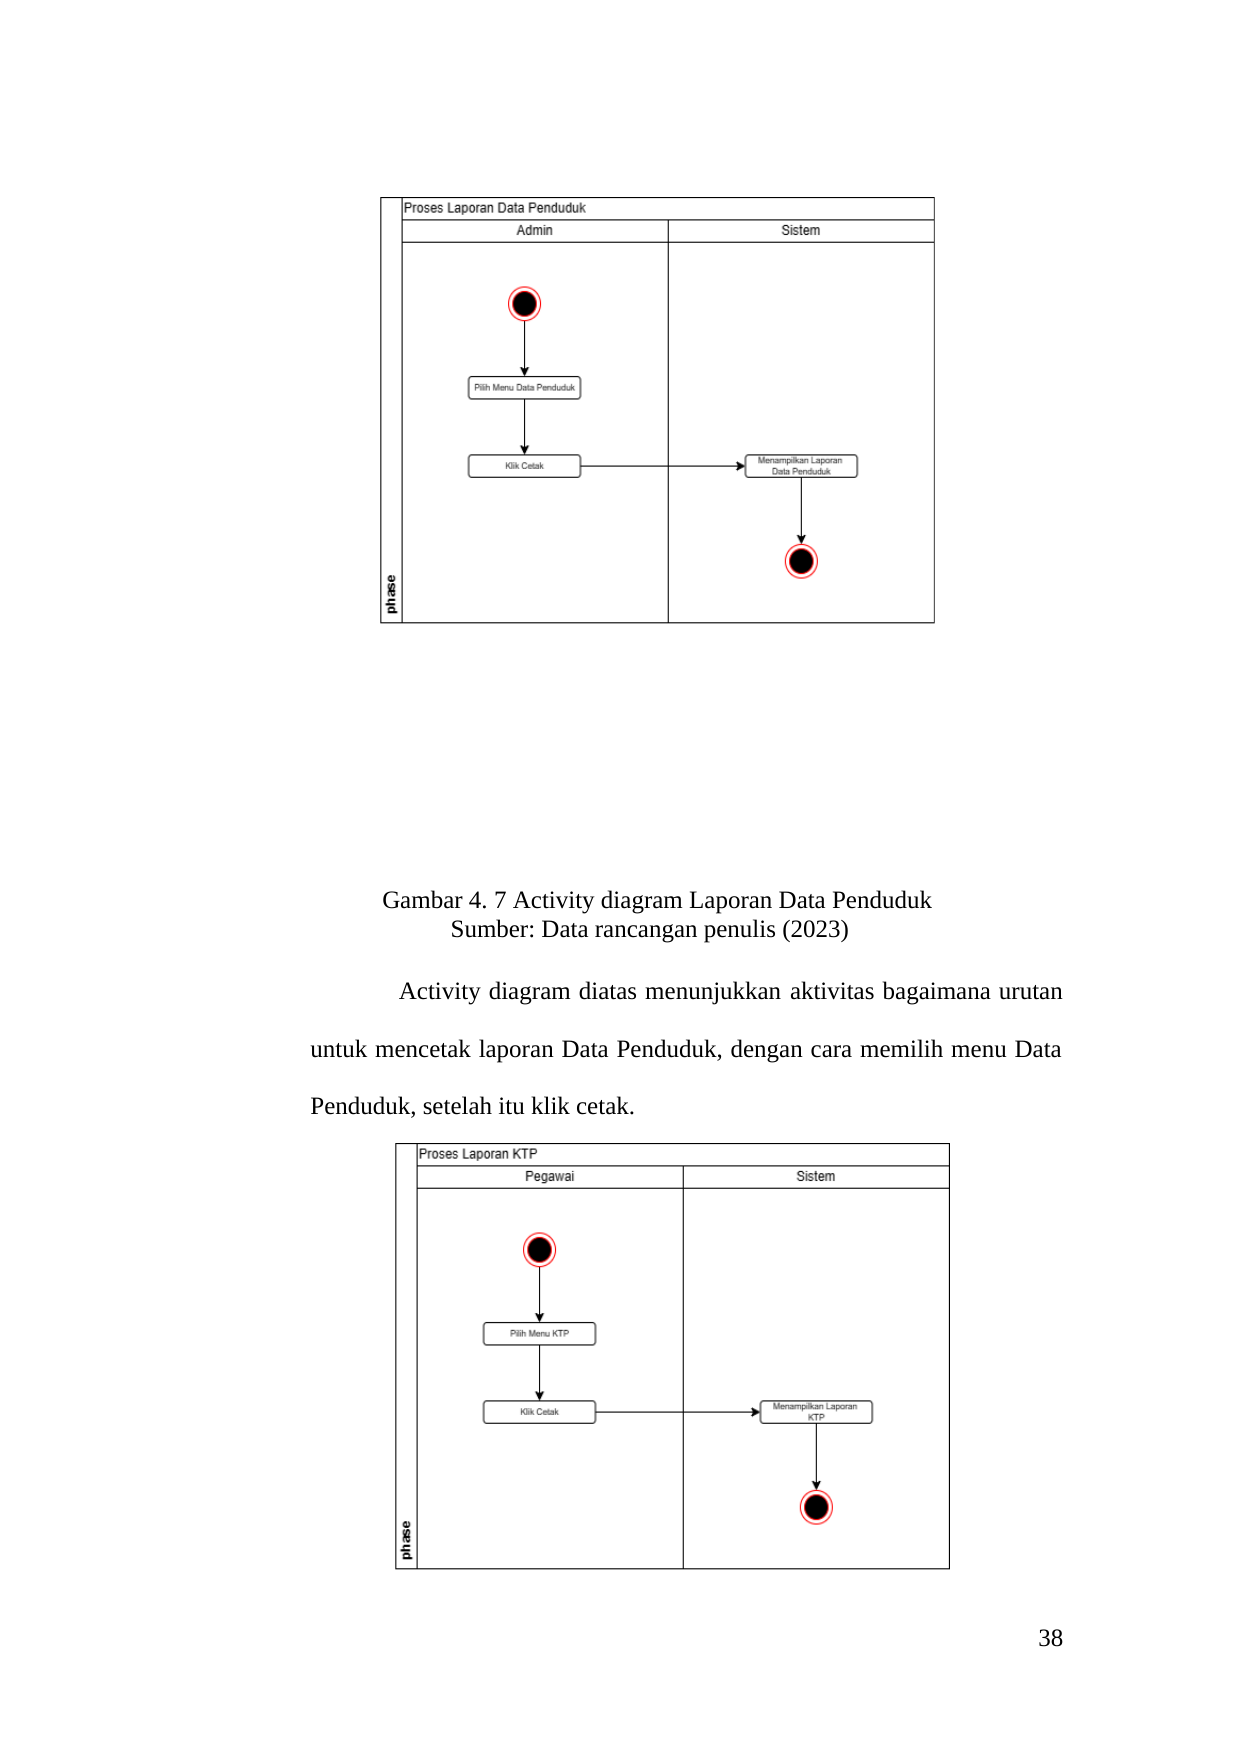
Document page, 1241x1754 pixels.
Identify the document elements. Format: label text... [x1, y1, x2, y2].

list Activity diagram diatas menunjukkan aktivitas bagaimana urutan untuk mencetak laporan Data Penduduk, dengan cara memilih menu Data Penduduk, setelah itu klik cetak. [310, 976, 1063, 1120]
picture [390, 1143, 950, 1575]
picture [375, 197, 935, 629]
text Sumber: Data rancangan penulis (2023) [236, 914, 1063, 943]
text Gambar 4. 7 Activity diagram Laporan Data Penduduk [251, 885, 1063, 914]
